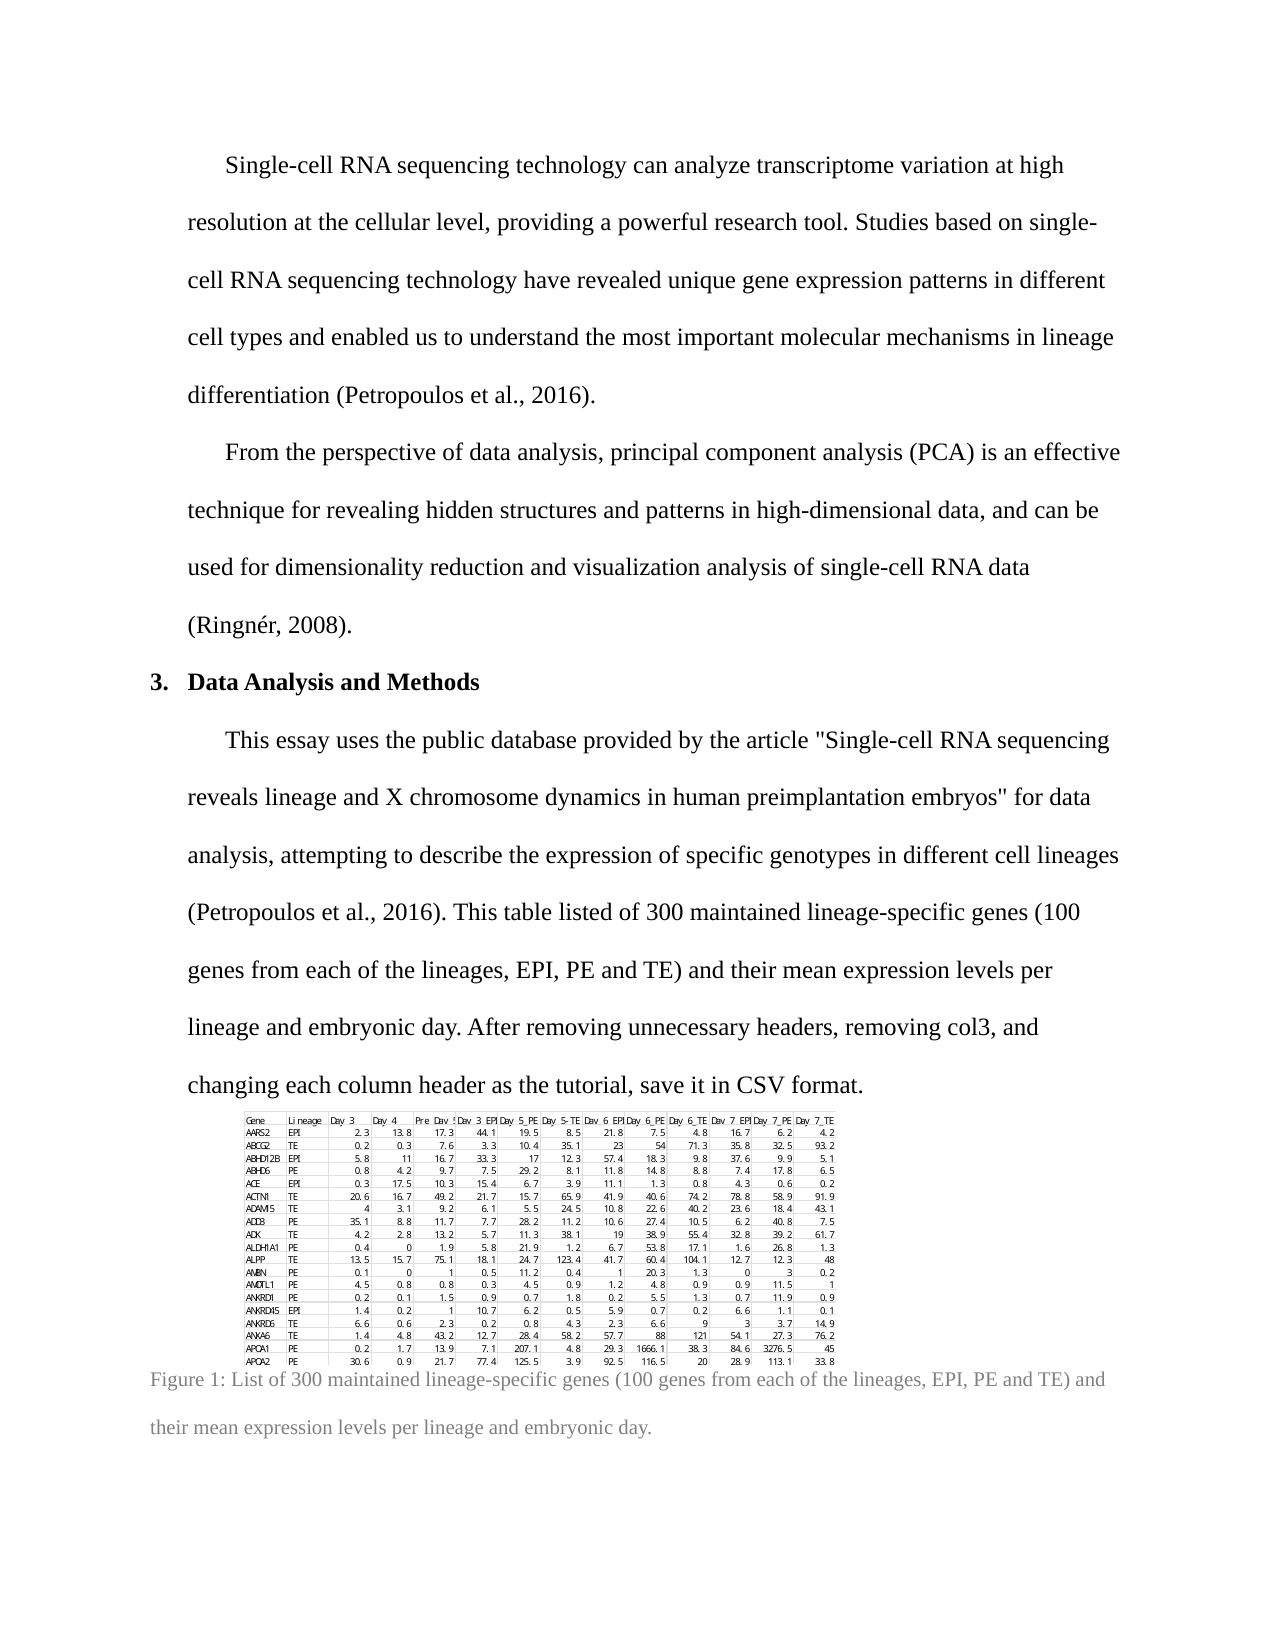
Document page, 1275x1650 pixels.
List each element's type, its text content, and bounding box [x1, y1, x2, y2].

list Data Analysis and Methods [150, 667, 1125, 696]
list From the perspective of data analysis, principal component analysis (PCA) is an effective technique for revealing hidden structures and patterns in high-dimensional data, and can be used for dimensionality reduction and visualization analysis of single-cell RNA data (Ringnér, 2008). [187, 437, 1125, 639]
text Figure 1: List of 300 maintained lineage-specific genes (100 genes from each of the lineages, EPI, PE and TE) and their mean expression levels per lineage and embryonic day. [150, 1367, 1125, 1439]
list Single-cell RNA sequencing technology can analyze transcriptome variation at high resolution at the cellular level, providing a powerful research tool. Studies based on single-cell RNA sequencing technology have revealed unique gene expression patterns in different cell types and enabled us to understand the most important molecular mechanisms in lineage differentiation (Petropoulos et al., 2016). [187, 150, 1125, 409]
list This essay uses the public database provided by the article "Single-cell RNA sequencing reveals lineage and X chromosome dynamics in human preimplantation embryos" for data analysis, attempting to describe the expression of specific genotypes in different cell lineages (Petropoulos et al., 2016). This table listed of 300 maintained lineage-specific genes (100 genes from each of the lineages, EPI, PE and TE) and their mean expression levels per lineage and embryonic day. After removing unnecessary headers, removing col3, and changing each column header as the tutorial, save it in CSV format. [187, 725, 1125, 1099]
